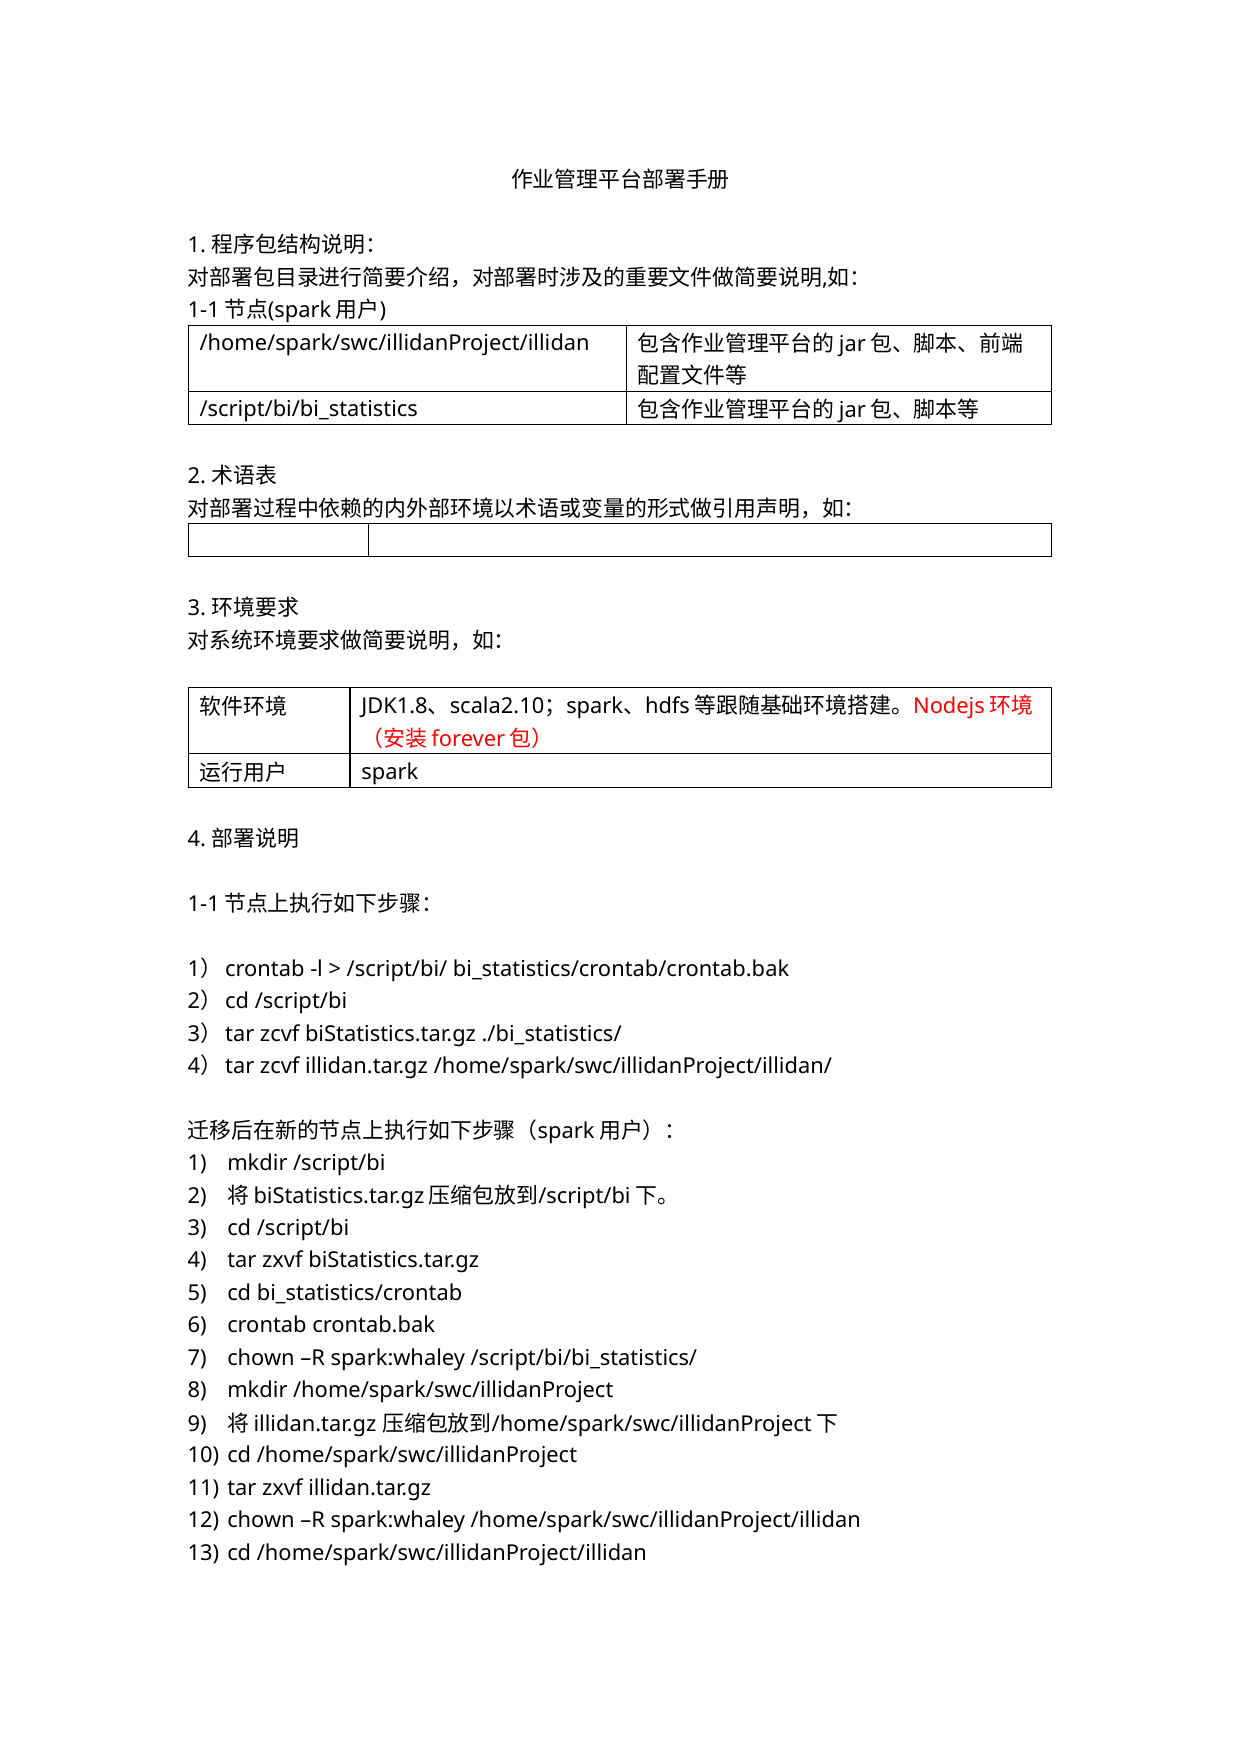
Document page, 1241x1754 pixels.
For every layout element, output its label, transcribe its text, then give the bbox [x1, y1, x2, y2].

table_cell spark [351, 754, 1051, 787]
list chown –R spark:whaley /script/bi/bi_statistics/ [187, 1340, 1053, 1373]
text 对部署包目录进行简要介绍，对部署时涉及的重要文件做简要说明,如： [187, 259, 1053, 292]
list cd /script/bi [187, 1210, 1053, 1243]
table_header 软件环境 [189, 688, 349, 753]
list cd /home/spark/swc/illidanProject [187, 1438, 1053, 1470]
table_header 包含作业管理平台的jar包、脚本、前端配置文件等 [627, 326, 1051, 391]
table_header /home/spark/swc/illidanProject/illidan [189, 326, 626, 391]
text 3. 环境要求 [187, 590, 1053, 622]
list cd /home/spark/swc/illidanProject/illidan [187, 1535, 1053, 1568]
text 对系统环境要求做简要说明，如： [187, 622, 1053, 655]
table_header [189, 524, 368, 556]
list cd bi_statistics/crontab [187, 1275, 1053, 1308]
list mkdir /script/bi [187, 1145, 1053, 1178]
table_header JDK1.8、scala2.10；spark、hdfs等跟随基础环境搭建。Nodejs环境（安装forever包） [351, 688, 1051, 753]
text 对部署过程中依赖的内外部环境以术语或变量的形式做引用声明，如： [187, 490, 1053, 523]
text 4. 部署说明 [187, 820, 1053, 853]
text 迁移后在新的节点上执行如下步骤（spark用户）： [187, 1113, 1053, 1145]
text 1-1节点(spark用户) [187, 292, 1053, 324]
table_cell /script/bi/bi_statistics [189, 392, 626, 424]
list crontab crontab.bak [187, 1308, 1053, 1340]
table_cell 运行用户 [189, 754, 349, 787]
text 作业管理平台部署手册 [187, 162, 1053, 194]
list cd /script/bi [187, 983, 1053, 1015]
list tar zxvf biStatistics.tar.gz [187, 1243, 1053, 1275]
table_cell 包含作业管理平台的jar包、脚本等 [627, 392, 1051, 424]
list mkdir /home/spark/swc/illidanProject [187, 1373, 1053, 1405]
list 将illidan.tar.gz 压缩包放到/home/spark/swc/illidanProject下 [187, 1405, 1053, 1438]
list tar zxvf illidan.tar.gz [187, 1470, 1053, 1503]
list tar zcvf biStatistics.tar.gz ./bi_statistics/ [187, 1015, 1053, 1048]
text 1-1节点上执行如下步骤： [187, 885, 1053, 918]
table_header [369, 524, 1051, 556]
list 将biStatistics.tar.gz压缩包放到/script/bi下。 [187, 1178, 1053, 1210]
list crontab -l > /script/bi/ bi_statistics/crontab/crontab.bak [187, 950, 1053, 983]
list tar zcvf illidan.tar.gz /home/spark/swc/illidanProject/illidan/ [187, 1048, 1053, 1080]
list chown –R spark:whaley /home/spark/swc/illidanProject/illidan [187, 1503, 1053, 1535]
text 2. 术语表 [187, 458, 1053, 490]
text 1. 程序包结构说明： [187, 227, 1053, 259]
